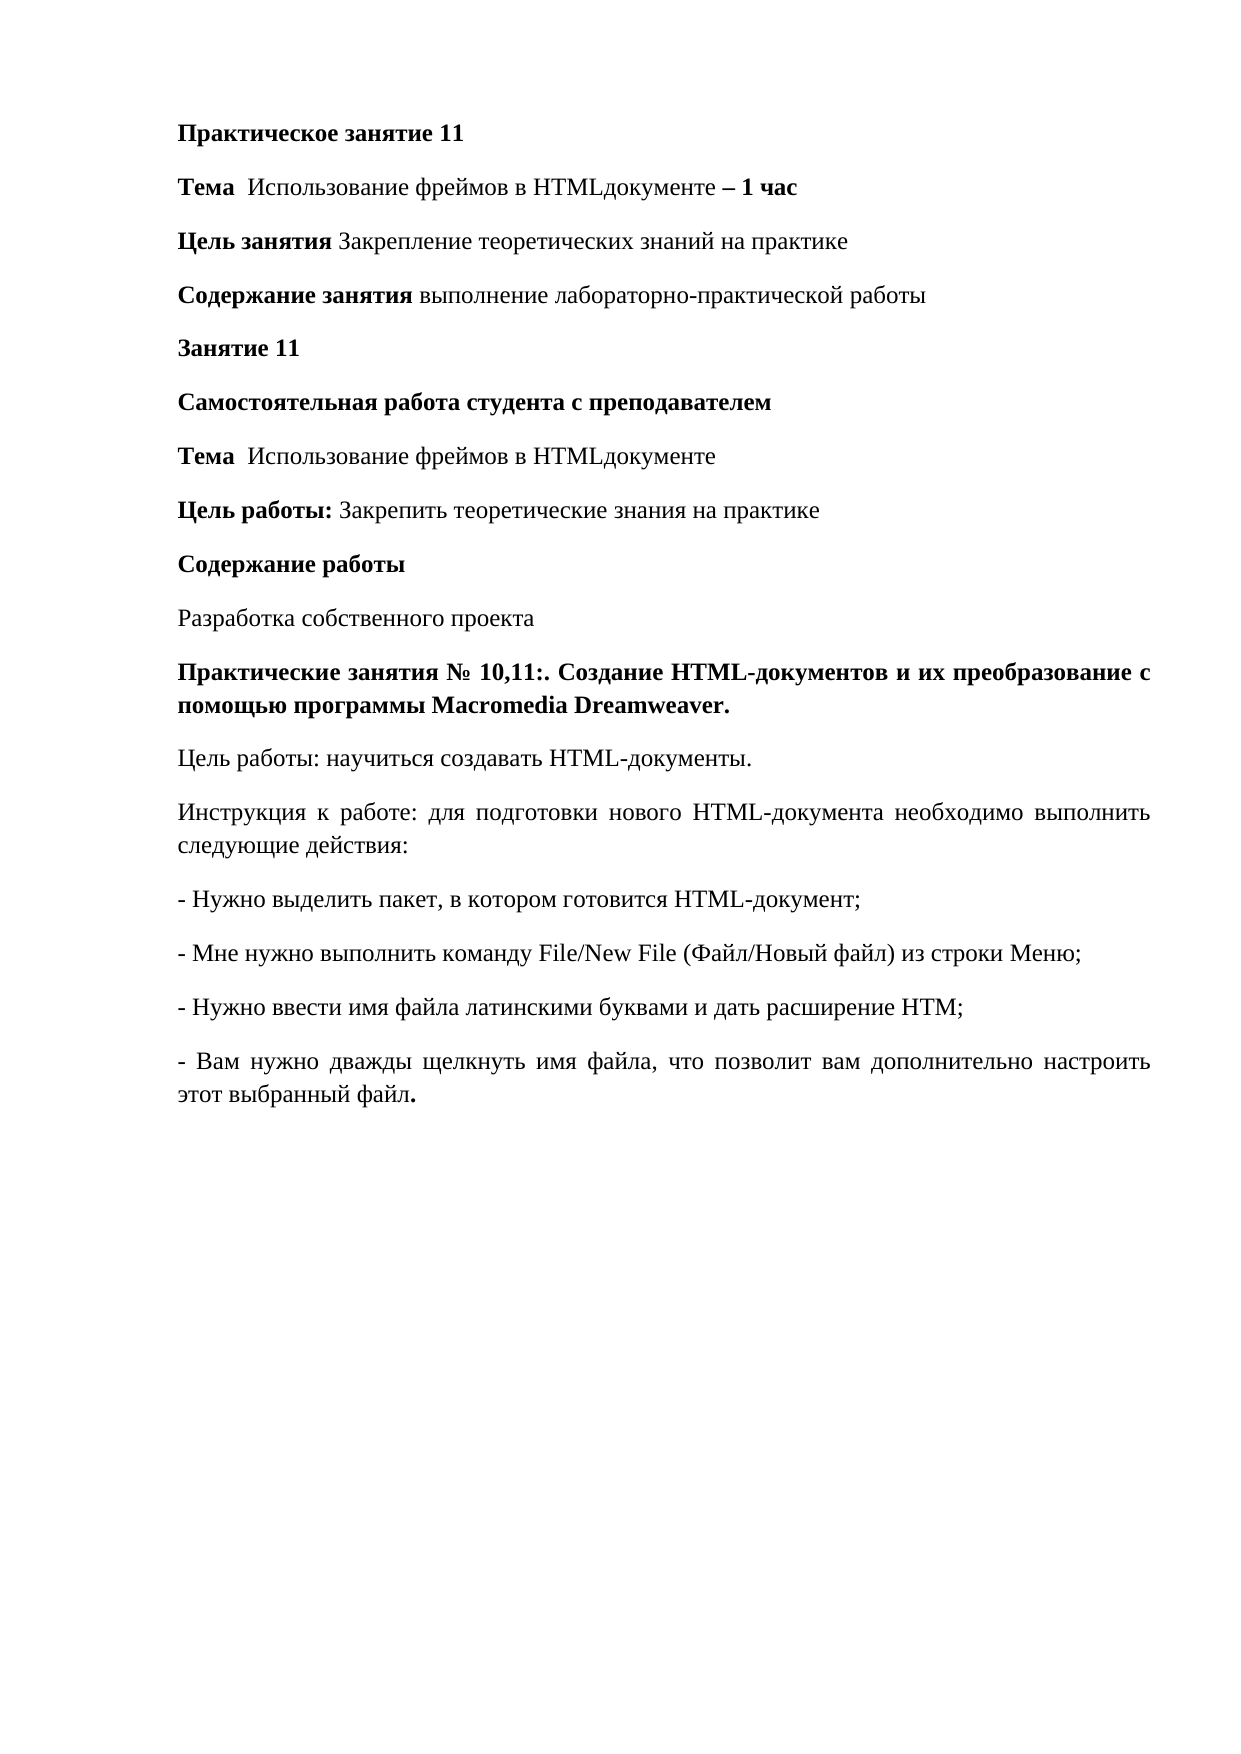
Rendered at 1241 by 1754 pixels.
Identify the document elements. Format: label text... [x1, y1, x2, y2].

text - Нужно ввести имя файла латинскими буквами и дать расширение HTM; [177, 992, 1152, 1021]
text - Мне нужно выполнить команду File/New File (Файл/Новый файл) из строки Меню; [177, 938, 1152, 967]
text Практические занятия № 10,11:. Создание HTML-документов и их преобразование с помощью программы Macromedia Dreamweaver. [177, 657, 1152, 718]
text Тема Использование фреймов в HTMLдокументе [177, 441, 1152, 470]
text Тема Использование фреймов в HTMLдокументе – 1 час [177, 172, 1152, 201]
text Практическое занятие 11 [177, 118, 1152, 147]
text Цель работы: научиться создавать HTML-документы. [177, 743, 1152, 772]
text - Вам нужно дважды щелкнуть имя файла, что позволит вам дополнительно настроить этот выбранный файл. [177, 1046, 1152, 1108]
text Инструкция к работе: для подготовки нового HTML-документа необходимо выполнить следующие действия: [177, 797, 1152, 859]
text Занятие 11 [177, 333, 1152, 362]
text - Нужно выделить пакет, в котором готовится HTML-документ; [177, 884, 1152, 913]
text Цель занятия Закрепление теоретических знаний на практике [177, 226, 1152, 254]
text Разработка собственного проекта [177, 603, 1152, 632]
text Самостоятельная работа студента с преподавателем [177, 387, 1152, 416]
text Цель работы: Закрепить теоретические знания на практике [177, 495, 1152, 524]
text Содержание работы [177, 549, 1152, 578]
text Содержание занятия выполнение лабораторно-практической работы [177, 280, 1152, 308]
